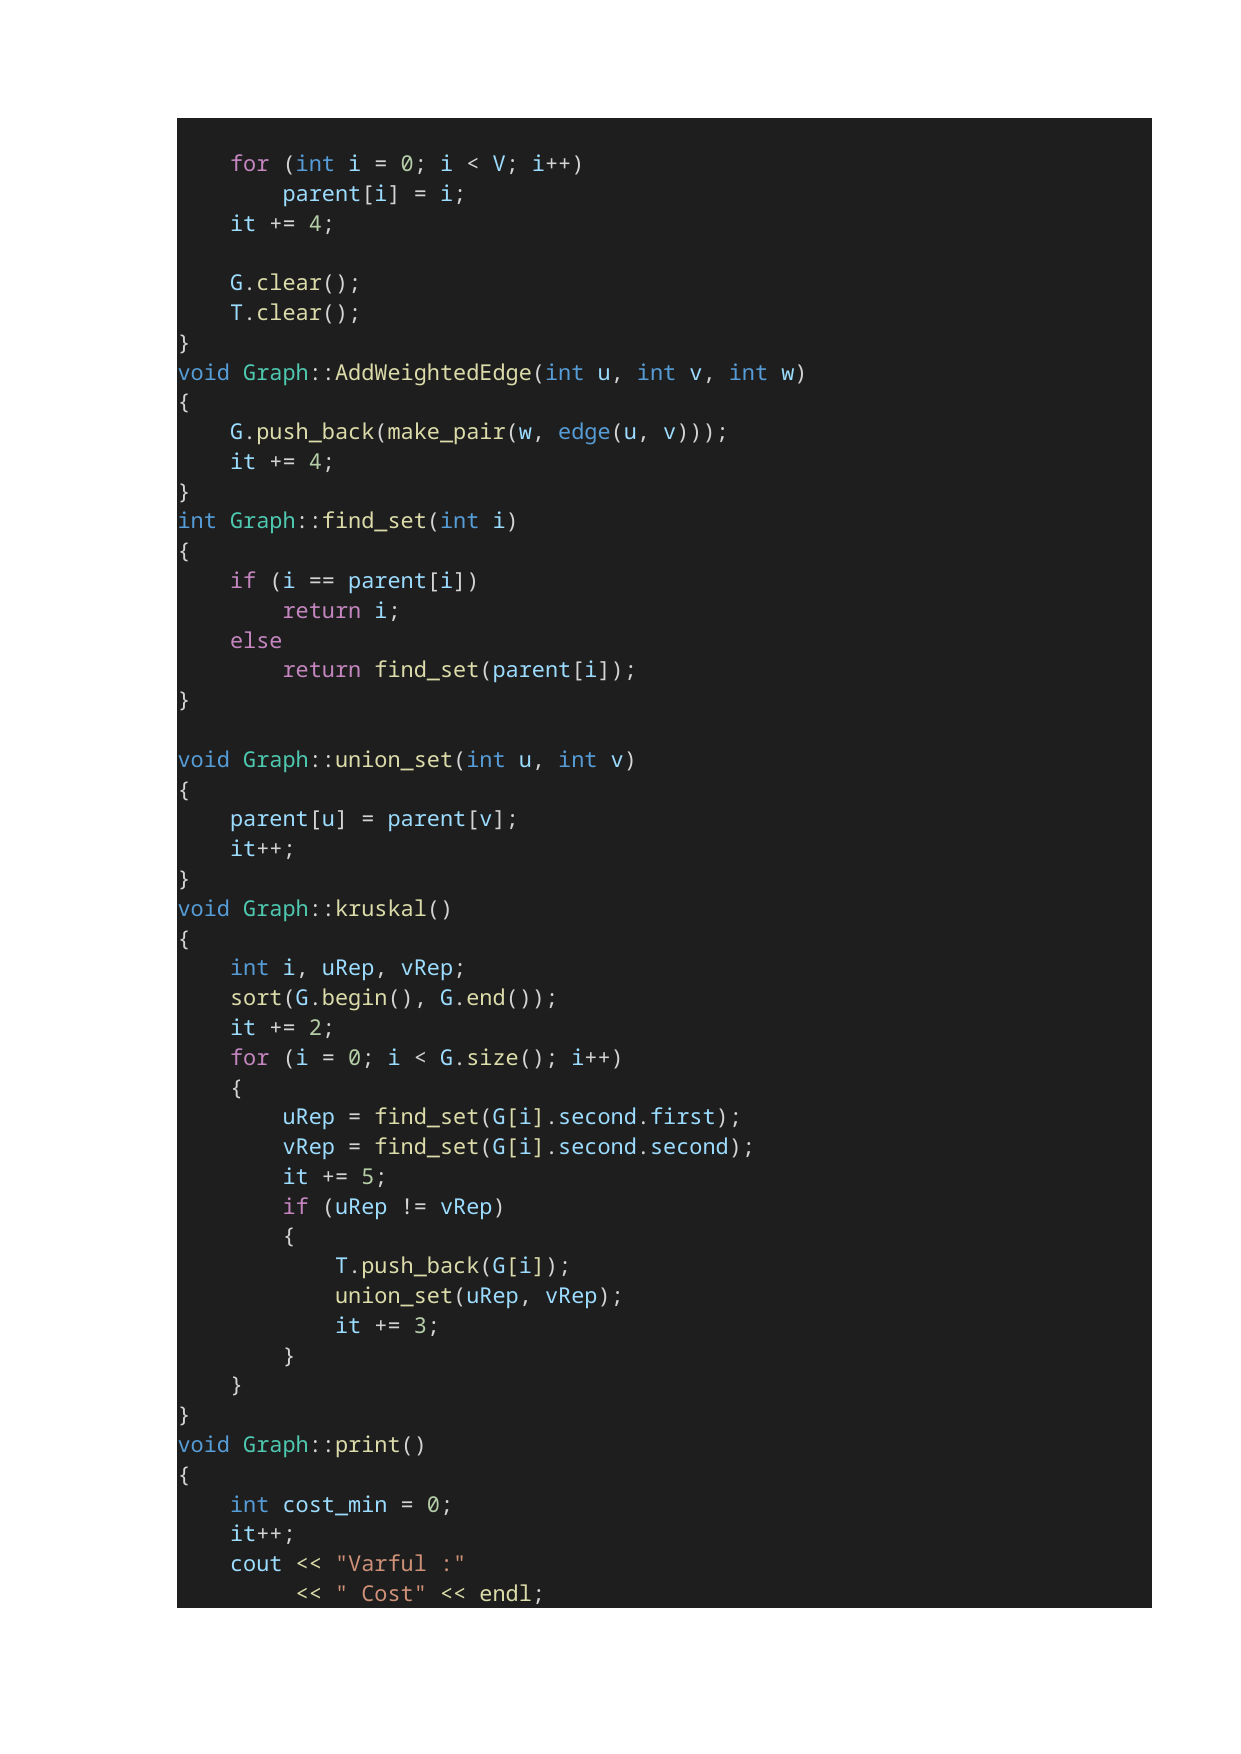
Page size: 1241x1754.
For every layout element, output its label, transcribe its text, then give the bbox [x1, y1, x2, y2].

text { [177, 1459, 1152, 1488]
text it += 4; [177, 207, 1152, 237]
text it += 5; [177, 1161, 1152, 1191]
text it++; [177, 833, 1152, 863]
text sort(G.begin(), G.end()); [177, 982, 1152, 1012]
text { [177, 535, 1152, 565]
text else [177, 624, 1152, 654]
text T.clear(); [177, 297, 1152, 327]
text } [177, 684, 1152, 714]
text cout << "Varful :" [177, 1548, 1152, 1578]
text T.push_back(G[i]); [177, 1250, 1152, 1280]
text if (uRep != vRep) [177, 1191, 1152, 1220]
text } [177, 863, 1152, 893]
text return i; [177, 595, 1152, 624]
text if (i == parent[i]) [177, 565, 1152, 595]
text it += 4; [177, 446, 1152, 476]
text void Graph::kruskal() [177, 893, 1152, 922]
text } [177, 476, 1152, 505]
text << " Cost" << endl; [177, 1578, 1152, 1608]
text { [177, 1220, 1152, 1250]
text } [177, 1369, 1152, 1399]
text int Graph::find_set(int i) [177, 505, 1152, 535]
text it++; [177, 1518, 1152, 1548]
text G.push_back(make_pair(w, edge(u, v))); [177, 416, 1152, 446]
text { [177, 922, 1152, 952]
text return find_set(parent[i]); [177, 654, 1152, 684]
text vRep = find_set(G[i].second.second); [177, 1131, 1152, 1161]
text void Graph::print() [177, 1429, 1152, 1459]
text for (i = 0; i < G.size(); i++) [177, 1042, 1152, 1071]
text union_set(uRep, vRep); [177, 1280, 1152, 1310]
text parent[u] = parent[v]; [177, 803, 1152, 833]
text void Graph::AddWeightedEdge(int u, int v, int w) [177, 356, 1152, 386]
text { [177, 773, 1152, 803]
text int cost_min = 0; [177, 1488, 1152, 1518]
text uRep = find_set(G[i].second.first); [177, 1101, 1152, 1131]
text } [177, 1339, 1152, 1369]
text G.clear(); [177, 267, 1152, 297]
text it += 3; [177, 1310, 1152, 1339]
text parent[i] = i; [177, 178, 1152, 207]
text { [177, 386, 1152, 416]
text for (int i = 0; i < V; i++) [177, 148, 1152, 178]
text it += 2; [177, 1012, 1152, 1042]
text { [177, 1071, 1152, 1101]
text } [177, 1399, 1152, 1429]
text } [177, 327, 1152, 356]
text int i, uRep, vRep; [177, 952, 1152, 982]
text void Graph::union_set(int u, int v) [177, 744, 1152, 773]
